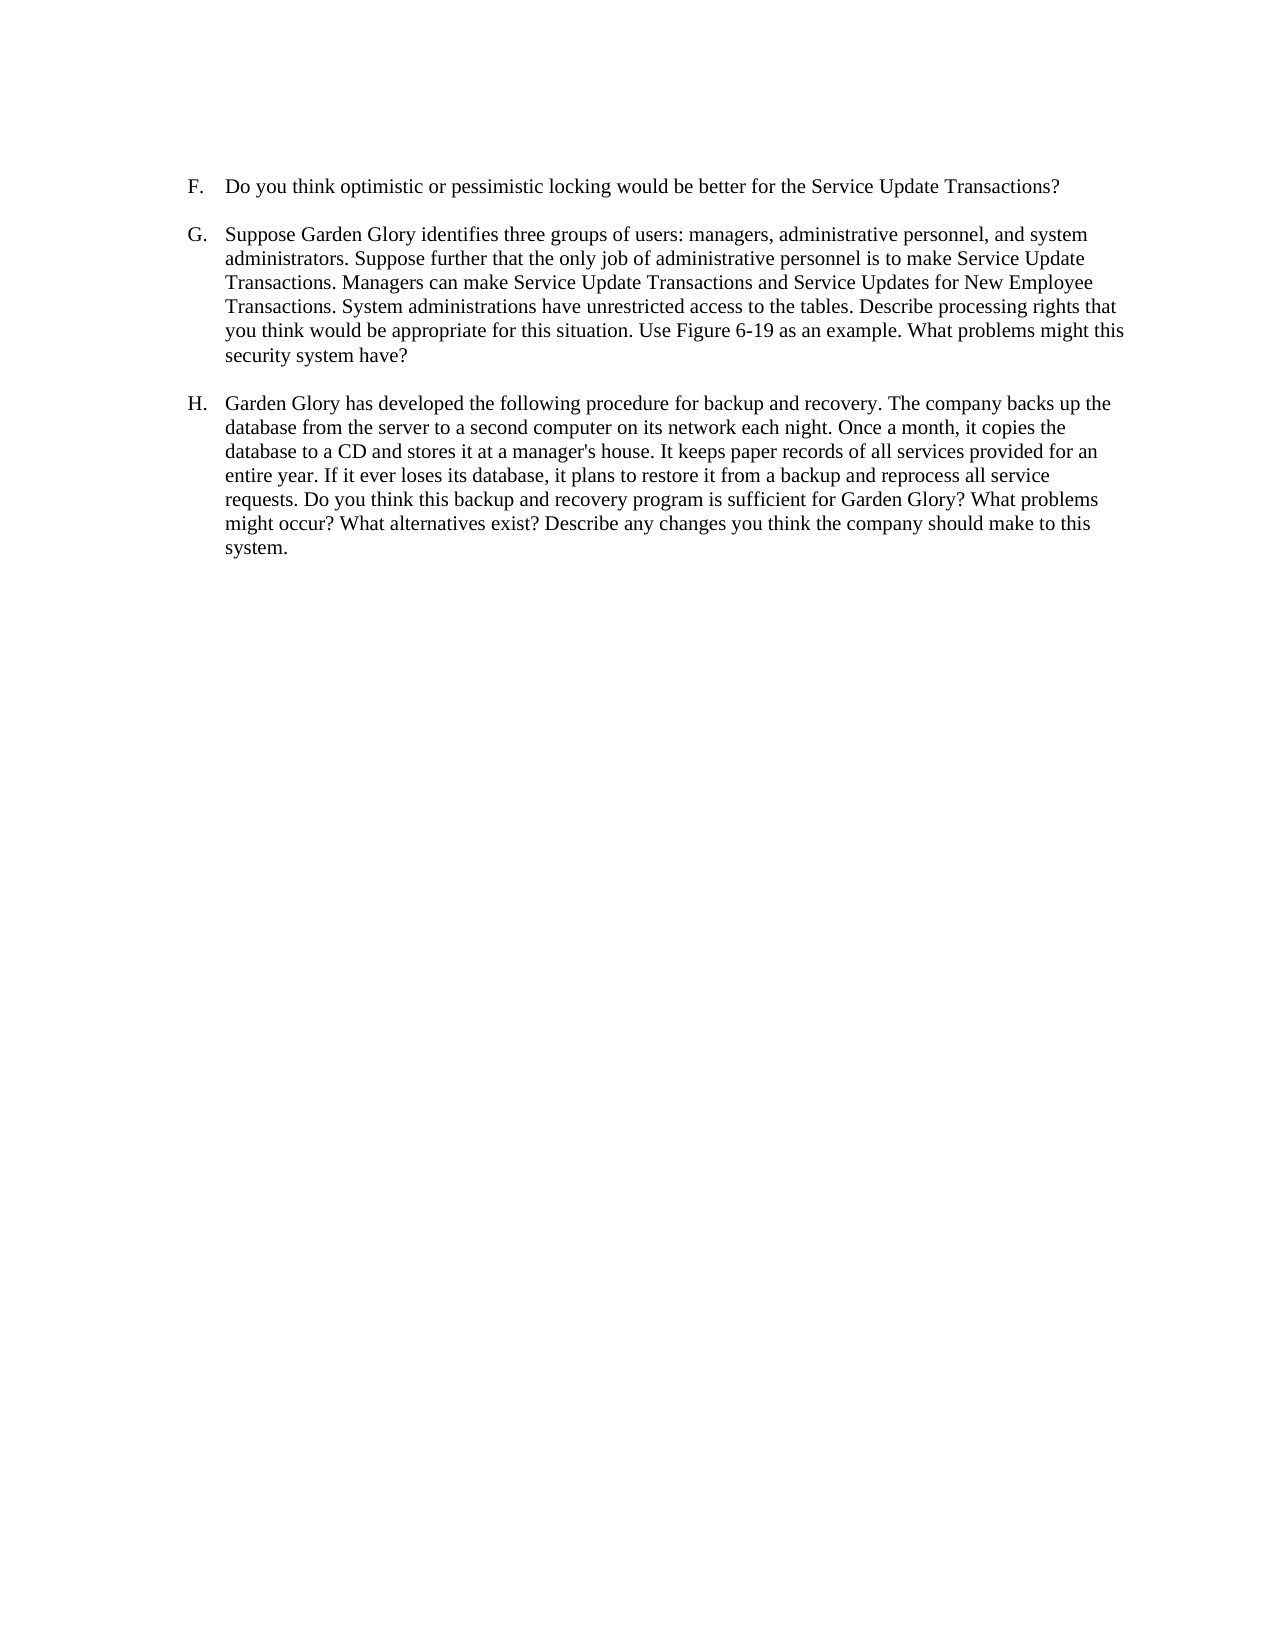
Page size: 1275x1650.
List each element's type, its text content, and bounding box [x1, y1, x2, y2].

list Garden Glory has developed the following procedure for backup and recovery. The company backs up the database from the server to a second computer on its network each night. Once a month, it copies the database to a CD and stores it at a manager's house. It keeps paper records of all services provided for an entire year. If it ever loses its database, it plans to restore it from a backup and reprocess all service requests. Do you think this backup and recovery program is sufficient for Garden Glory? What problems might occur? What alternatives exist? Describe any changes you think the company should make to this system. [187, 391, 1125, 559]
list Do you think optimistic or pessimistic locking would be better for the Service Update Transactions? [187, 174, 1125, 198]
list Suppose Garden Glory identifies three groups of users: managers, administrative personnel, and system administrators. Suppose further that the only job of administrative personnel is to make Service Update Transactions. Managers can make Service Update Transactions and Service Updates for New Employee Transactions. System administrations have unrestricted access to the tables. Describe processing rights that you think would be appropriate for this situation. Use Figure 6-19 as an example. What problems might this security system have? [187, 222, 1125, 367]
